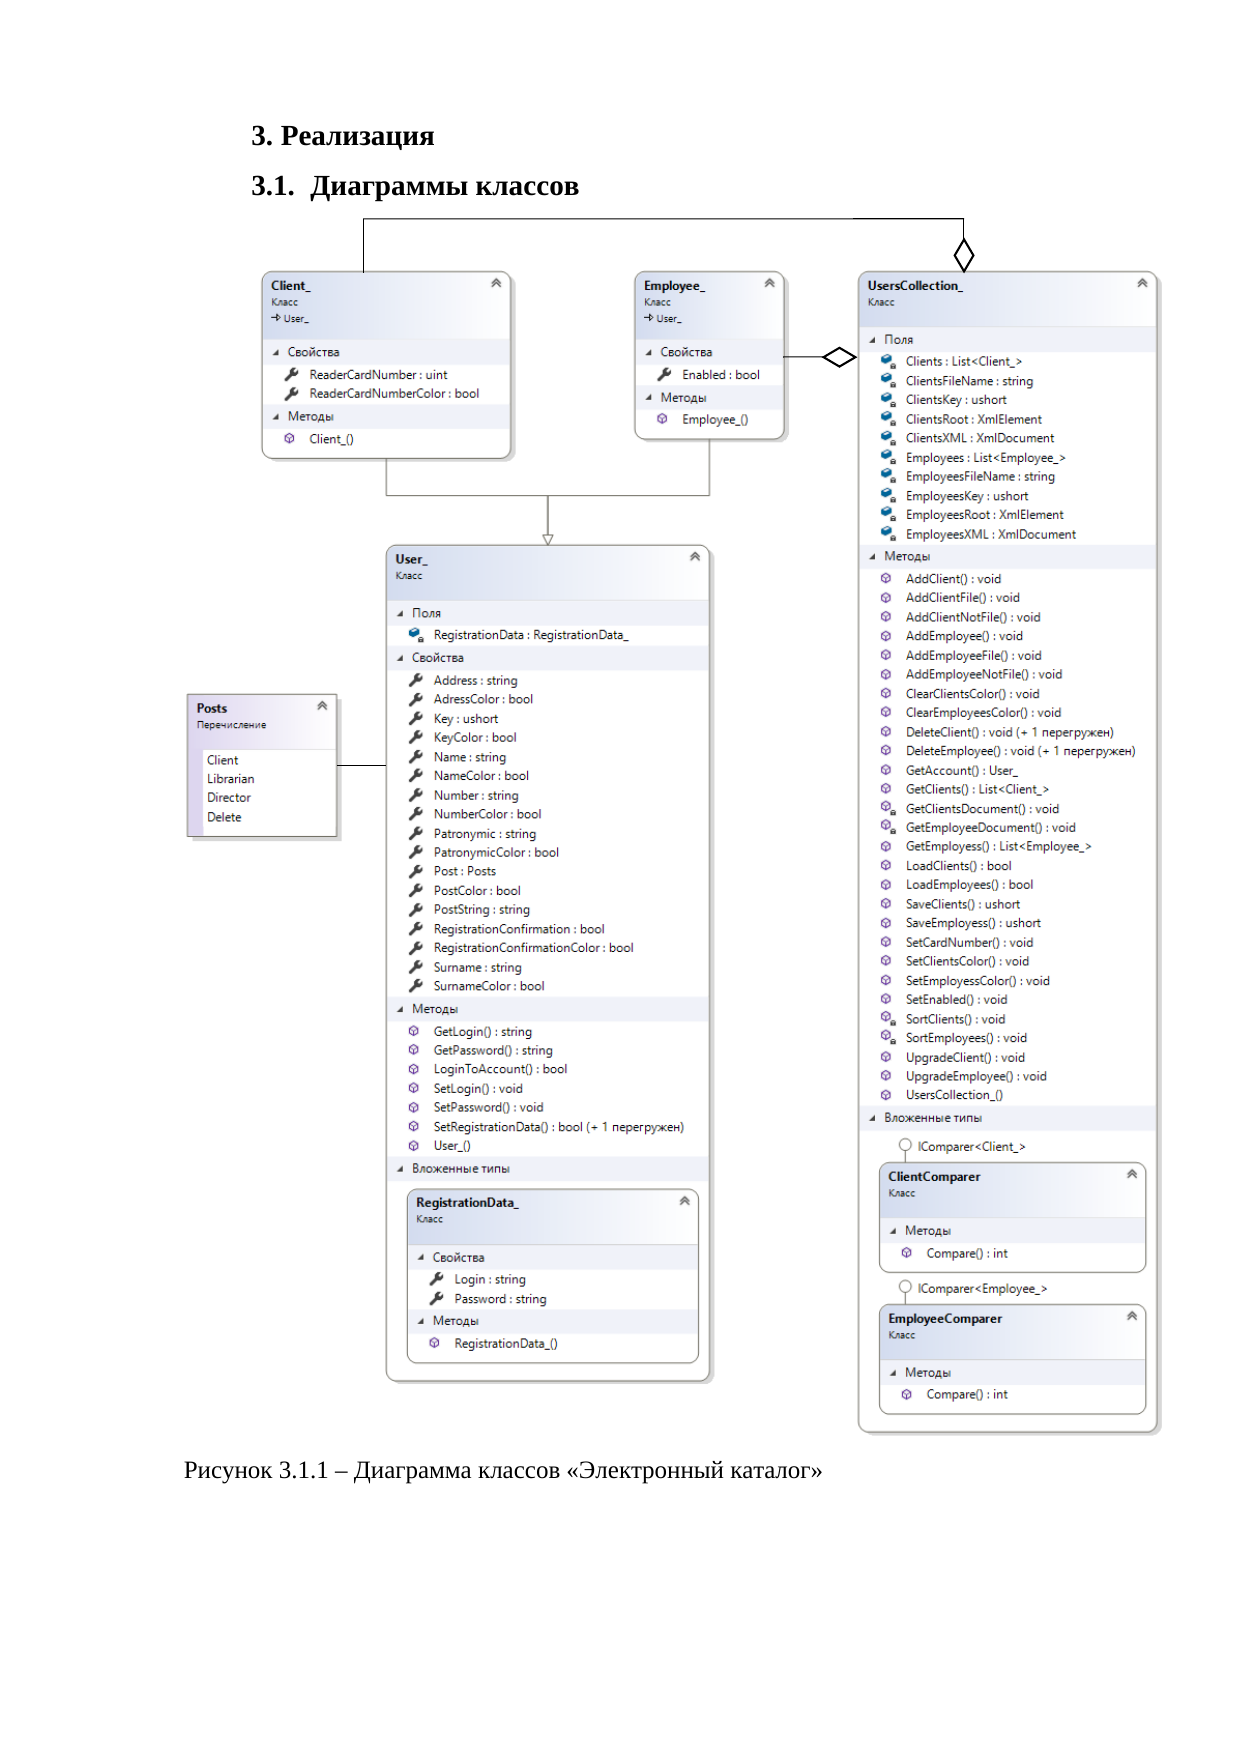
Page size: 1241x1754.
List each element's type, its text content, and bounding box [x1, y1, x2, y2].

list Диаграммы классов [177, 168, 1181, 202]
list Реализация [177, 118, 1181, 152]
text Рисунок 3.1.1 – Диаграмма классов «Электронный каталог» [177, 1456, 1181, 1484]
picture [177, 261, 1166, 1441]
